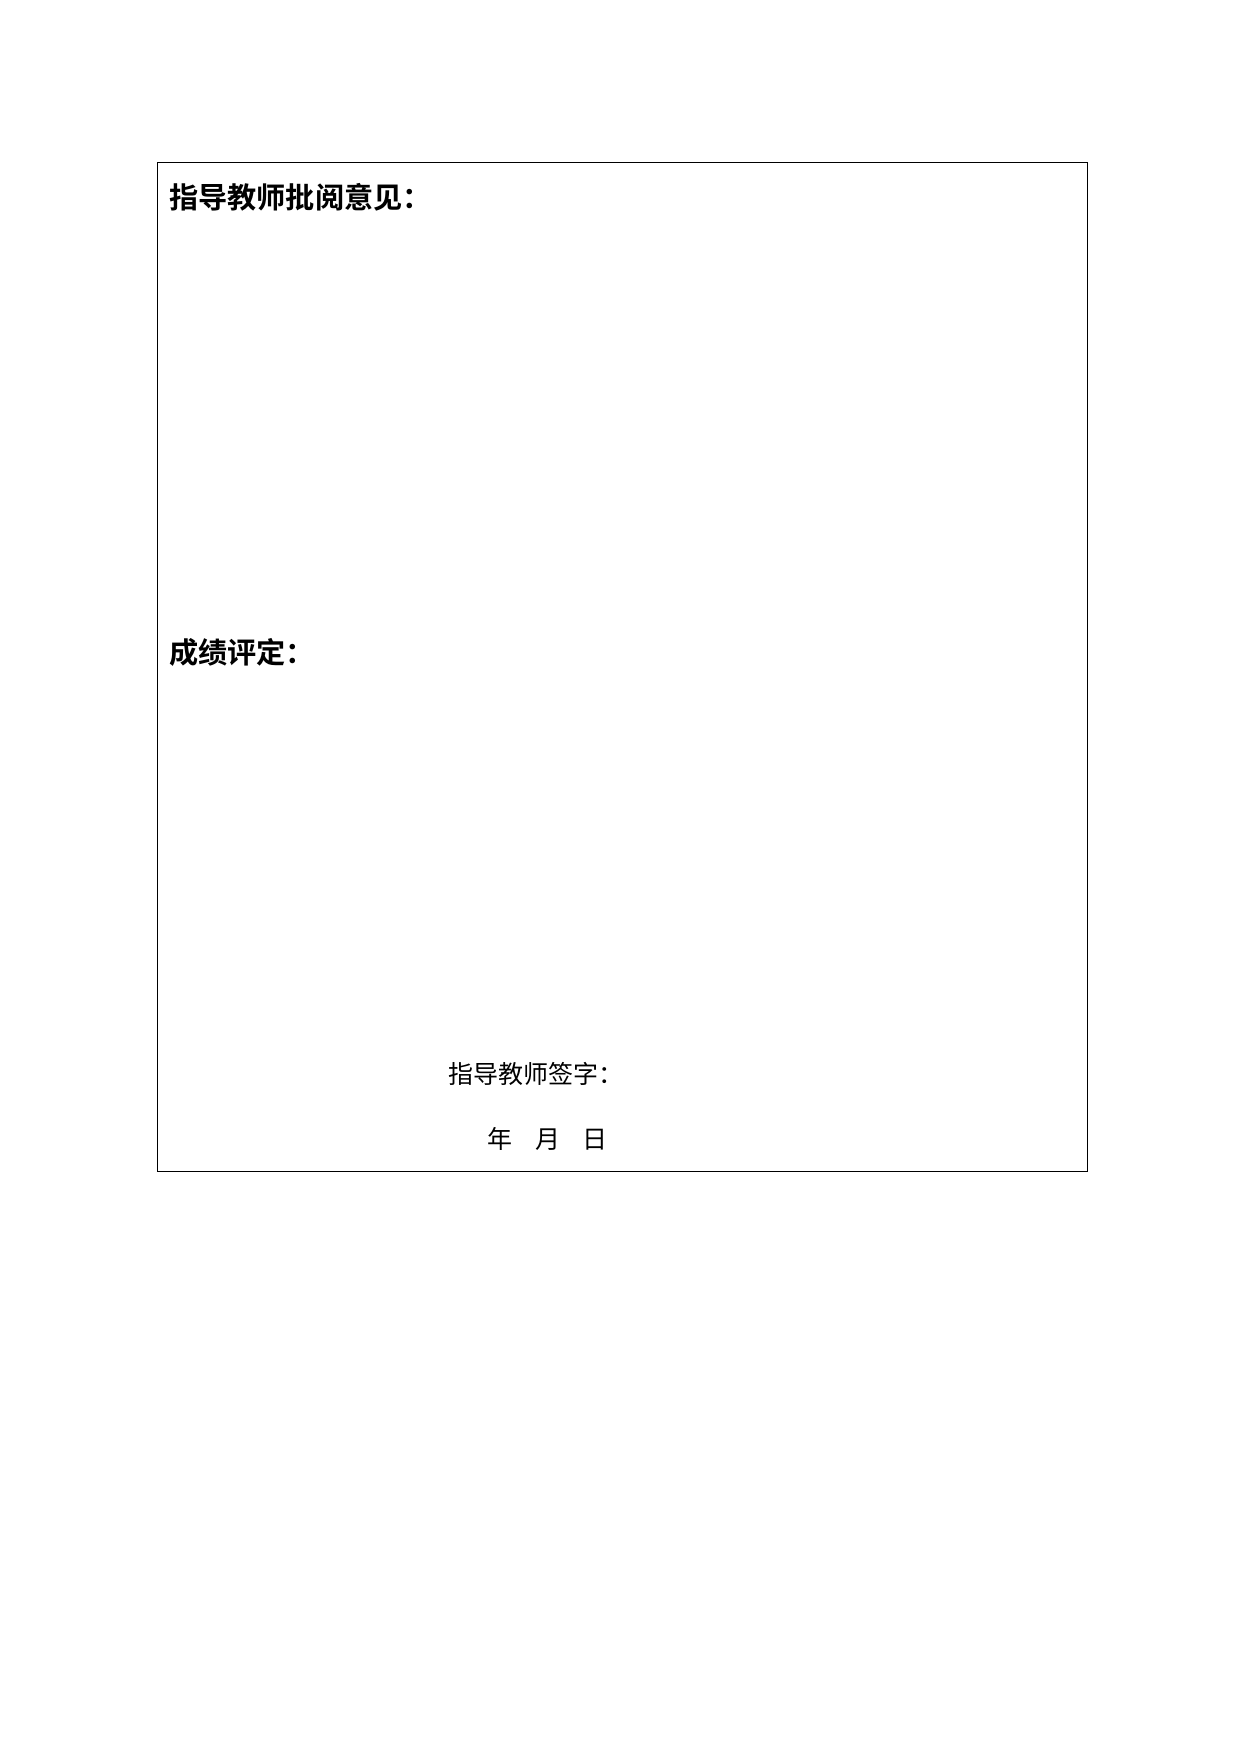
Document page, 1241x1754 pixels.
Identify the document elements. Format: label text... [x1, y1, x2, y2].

table_cell 指导教师批阅意见： 成绩评定： 指导教师签字： 年 月 日 [158, 163, 1087, 1171]
